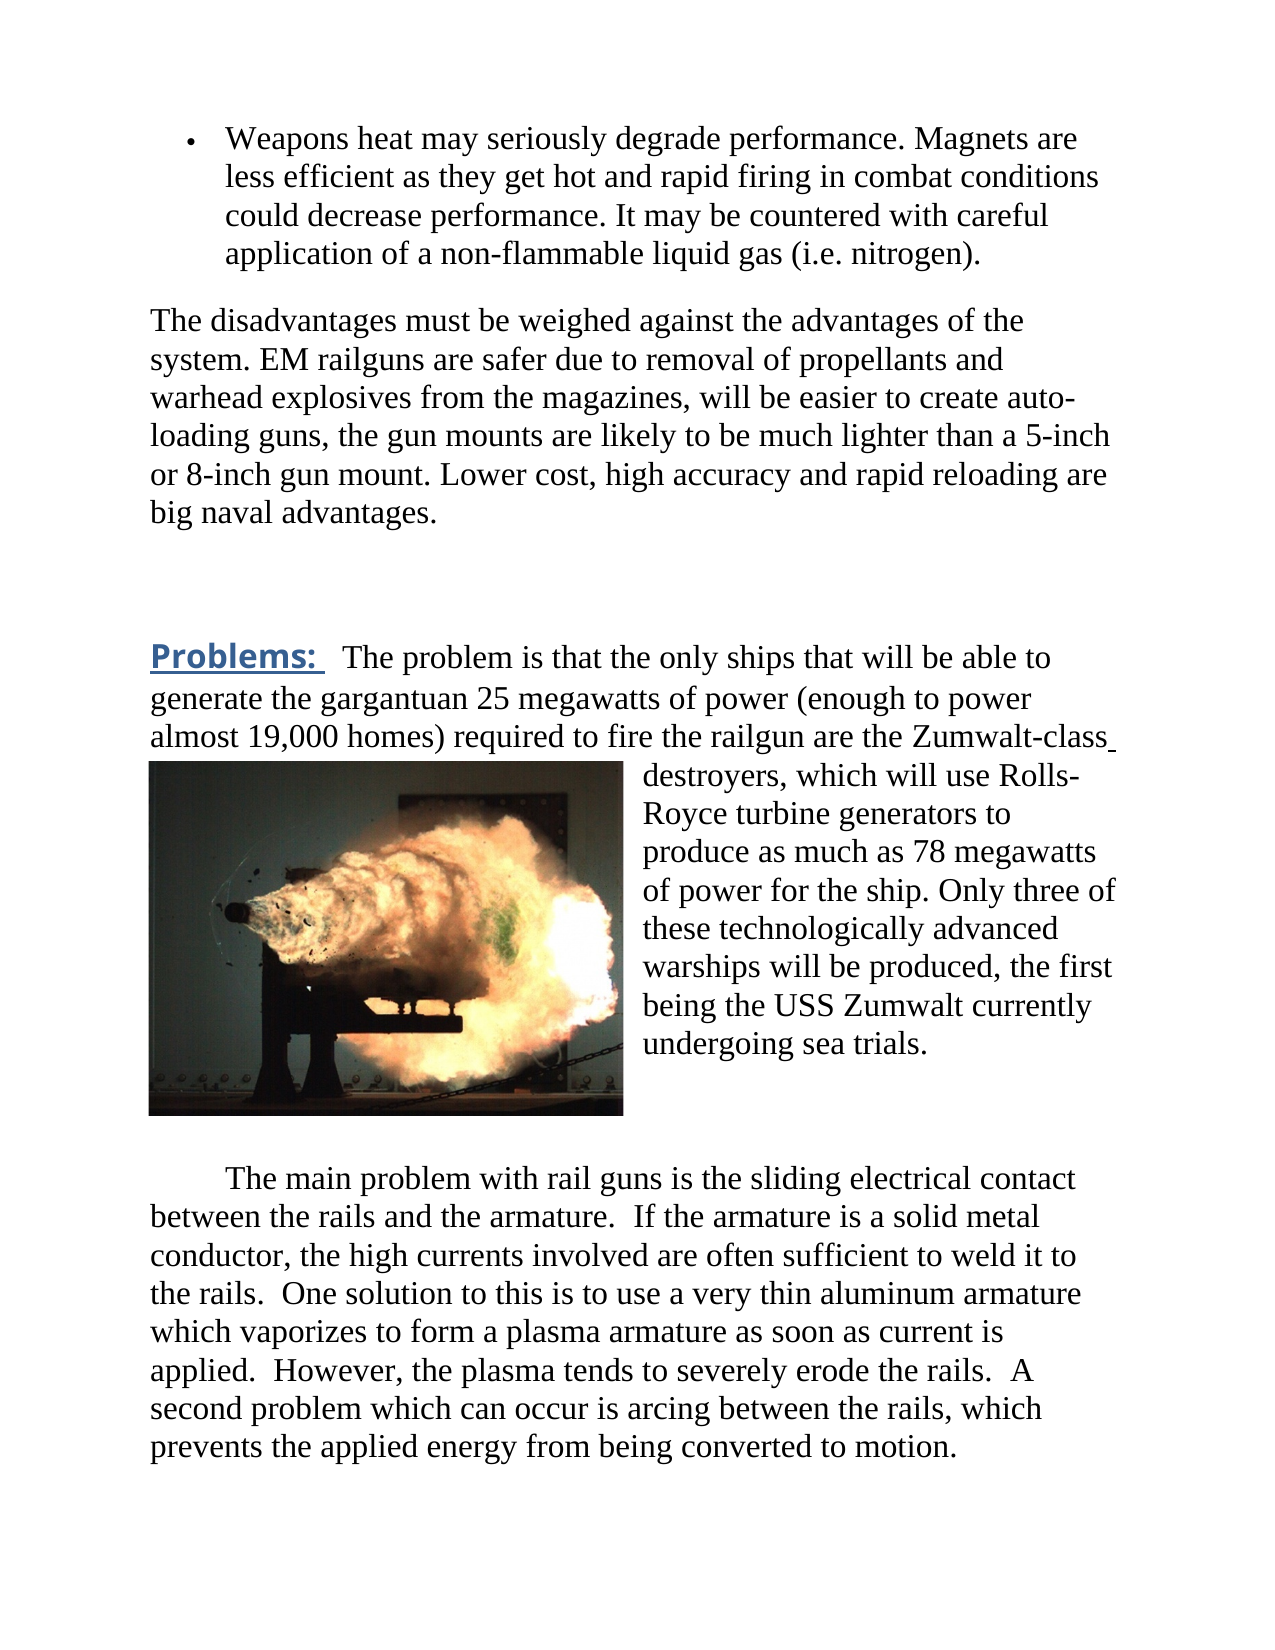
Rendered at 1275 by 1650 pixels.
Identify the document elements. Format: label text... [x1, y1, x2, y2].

list Weapons heat may seriously degrade performance. Magnets are less efficient as they get hot and rapid firing in combat conditions could decrease performance. It may be countered with careful application of a non-flammable liquid gas (i.e. nitrogen). [187, 118, 1125, 271]
text The main problem with rail guns is the sliding electrical contact between the rails and the armature. If the armature is a solid metal conductor, the high currents involved are often sufficient to weld it to the rails. One solution to this is to use a very thin aluminum armature which vaporizes to form a plasma armature as soon as current is applied. However, the plasma tends to severely erode the rails. A second problem which can occur is arcing between the rails, which prevents the applied energy from being converted to motion. [150, 1158, 1125, 1465]
picture [148, 761, 624, 1115]
text The disadvantages must be weighed against the advantages of the system. EM railguns are safer due to removal of propellants and warhead explosives from the magazines, will be easier to create auto-loading guns, the gun mounts are likely to be much lighter than a 5-inch or 8-inch gun mount. Lower cost, high accuracy and rapid reloading are big naval advantages. [150, 301, 1125, 531]
